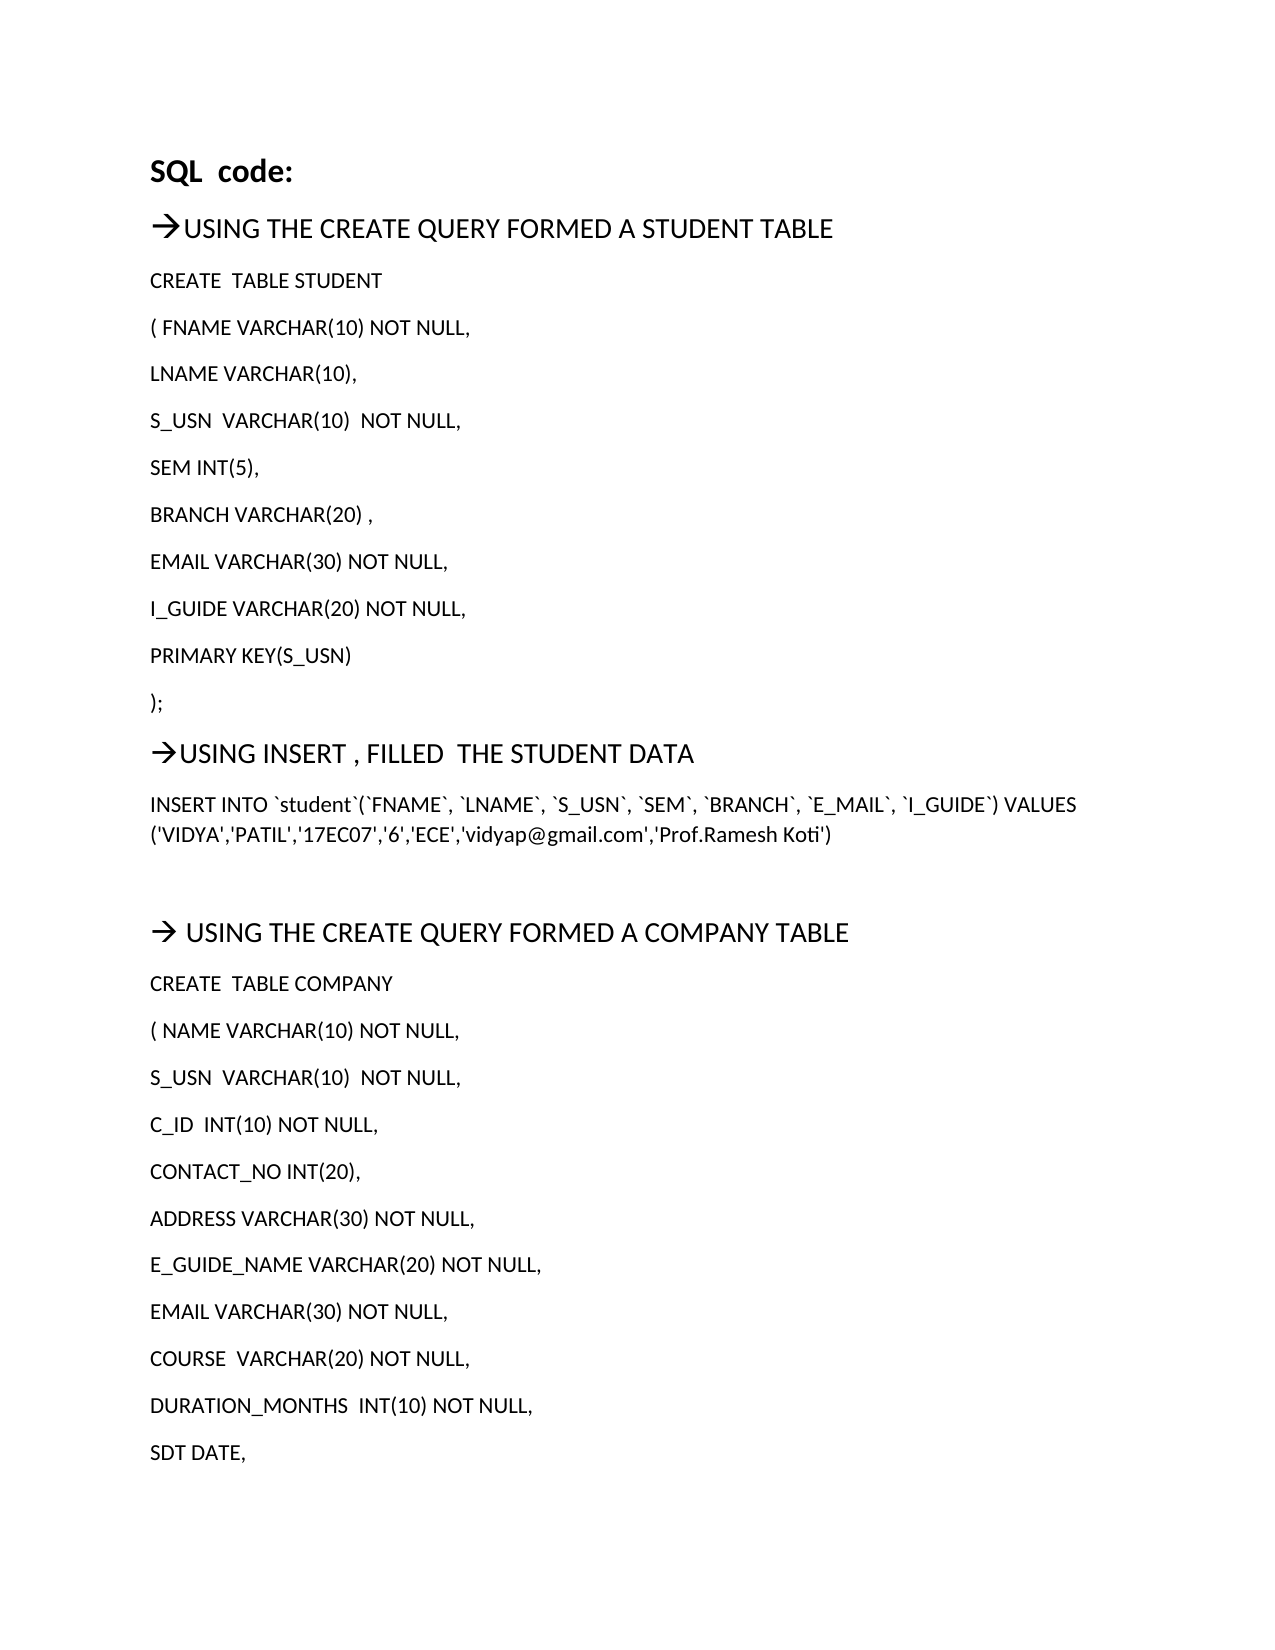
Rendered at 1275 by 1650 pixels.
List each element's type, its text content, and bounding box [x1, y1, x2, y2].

text USING THE CREATE QUERY FORMED A STUDENT TABLE [150, 211, 1125, 246]
text SDT DATE, [150, 1438, 1125, 1466]
text LNAME VARCHAR(10), [150, 359, 1125, 387]
text S_USN VARCHAR(10) NOT NULL, [150, 406, 1125, 434]
text EMAIL VARCHAR(30) NOT NULL, [150, 1297, 1125, 1325]
text ( NAME VARCHAR(10) NOT NULL, [150, 1016, 1125, 1044]
text CREATE TABLE COMPANY [150, 969, 1125, 997]
text CONTACT_NO INT(20), [150, 1157, 1125, 1185]
text ( FNAME VARCHAR(10) NOT NULL, [150, 313, 1125, 341]
text USING INSERT , FILLED THE STUDENT DATA [150, 735, 1125, 771]
text SEM INT(5), [150, 453, 1125, 481]
text C_ID INT(10) NOT NULL, [150, 1110, 1125, 1138]
text E_GUIDE_NAME VARCHAR(20) NOT NULL, [150, 1251, 1125, 1278]
text S_USN VARCHAR(10) NOT NULL, [150, 1063, 1125, 1091]
text DURATION_MONTHS INT(10) NOT NULL, [150, 1391, 1125, 1419]
text BRANCH VARCHAR(20) , [150, 500, 1125, 528]
text COURSE VARCHAR(20) NOT NULL, [150, 1344, 1125, 1372]
text ADDRESS VARCHAR(30) NOT NULL, [150, 1204, 1125, 1232]
text SQL code: [150, 150, 1125, 191]
text I_GUIDE VARCHAR(20) NOT NULL, [150, 594, 1125, 622]
text ); [150, 688, 1125, 716]
text PRIMARY KEY(S_USN) [150, 641, 1125, 669]
text EMAIL VARCHAR(30) NOT NULL, [150, 547, 1125, 575]
text CREATE TABLE STUDENT [150, 266, 1125, 294]
text USING THE CREATE QUERY FORMED A COMPANY TABLE [150, 914, 1125, 950]
text INSERT INTO `student`(`FNAME`, `LNAME`, `S_USN`, `SEM`, `BRANCH`, `E_MAIL`, `I_GUIDE`) VALUES ('VIDYA','PATIL','17EC07','6','ECE','vidyap@gmail.com','Prof.Ramesh Koti') [150, 790, 1125, 848]
